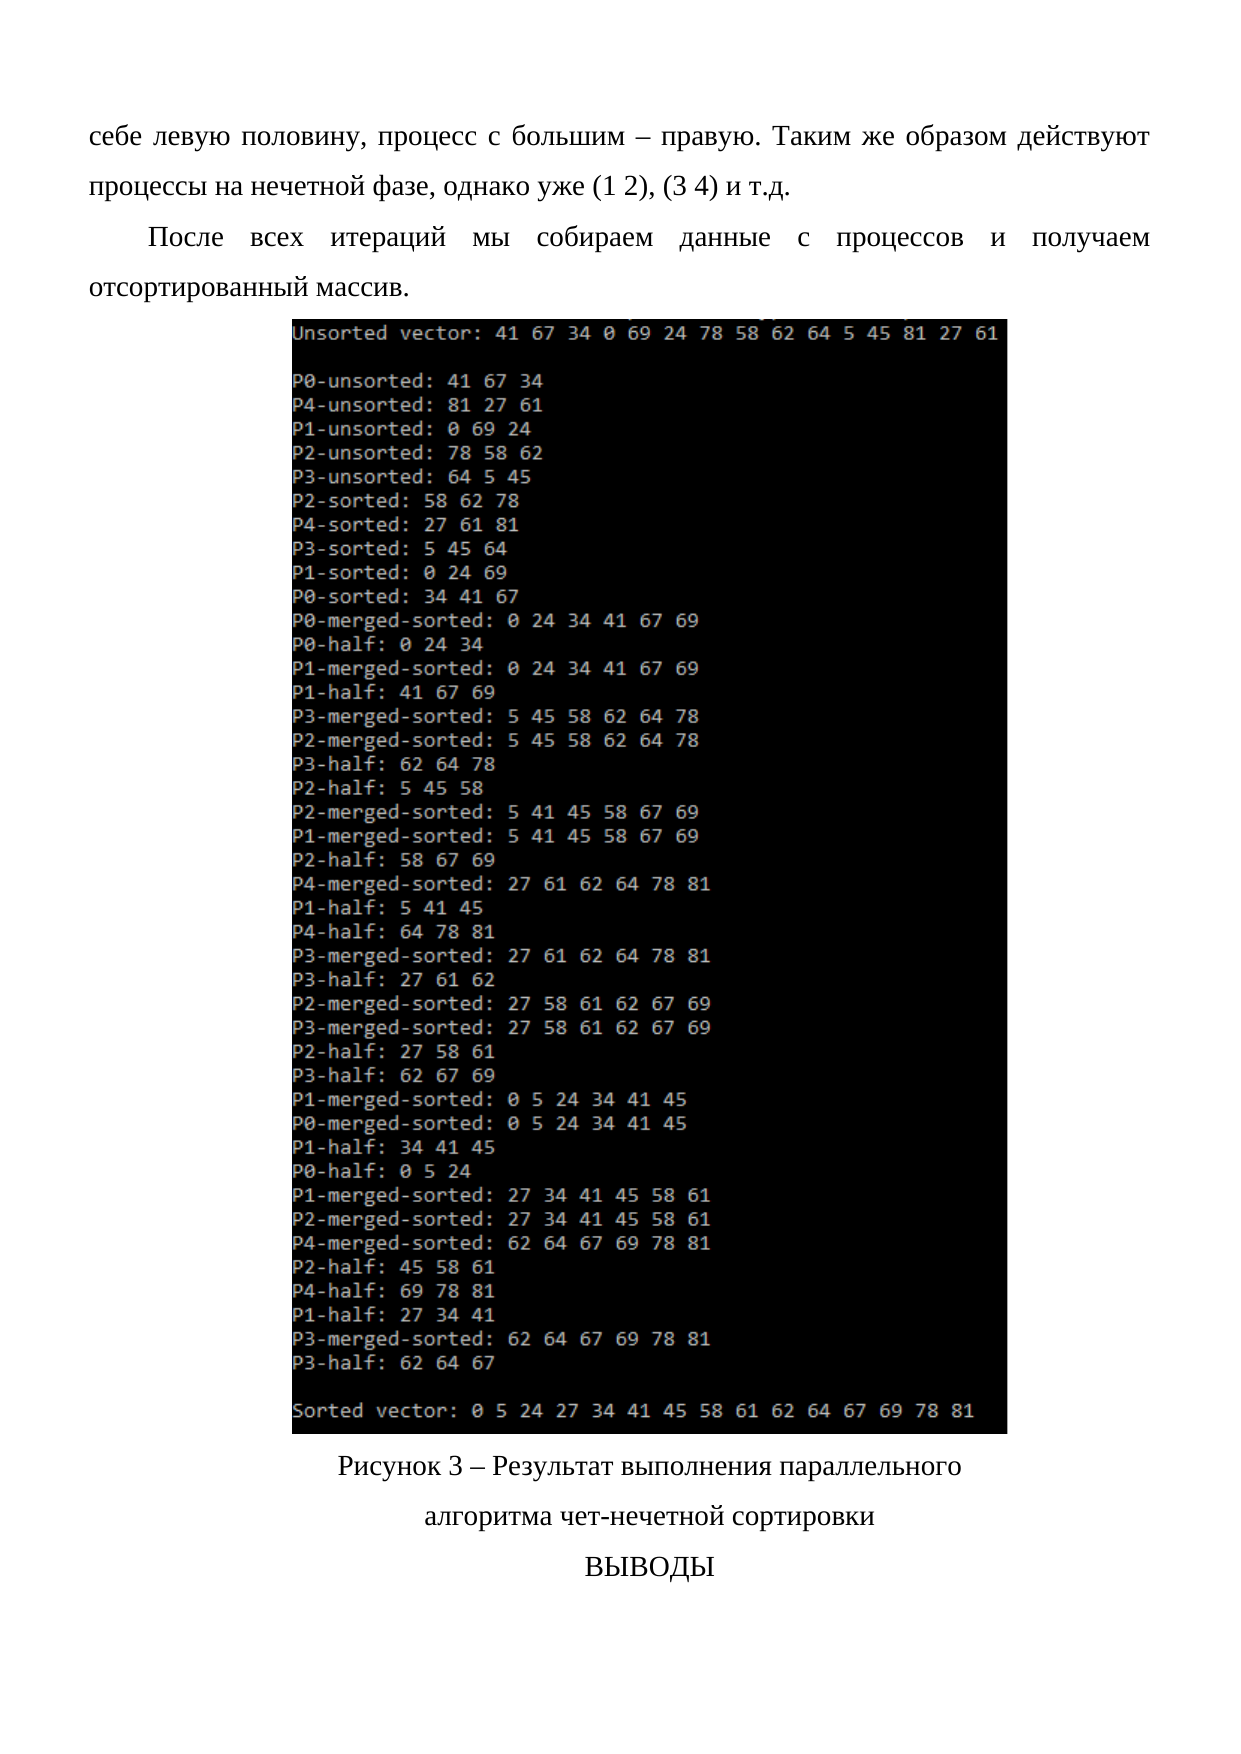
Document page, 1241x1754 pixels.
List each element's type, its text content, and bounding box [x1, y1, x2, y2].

text ВЫВОДЫ [88, 1549, 1152, 1582]
picture [292, 319, 1008, 1434]
text После всех итераций мы собираем данные с процессов и получаем отсортированный массив. [88, 219, 1152, 303]
text Рисунок 3 – Результат выполнения параллельного [88, 1448, 1152, 1482]
text алгоритма чет-нечетной сортировки [88, 1498, 1152, 1532]
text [88, 118, 1152, 202]
